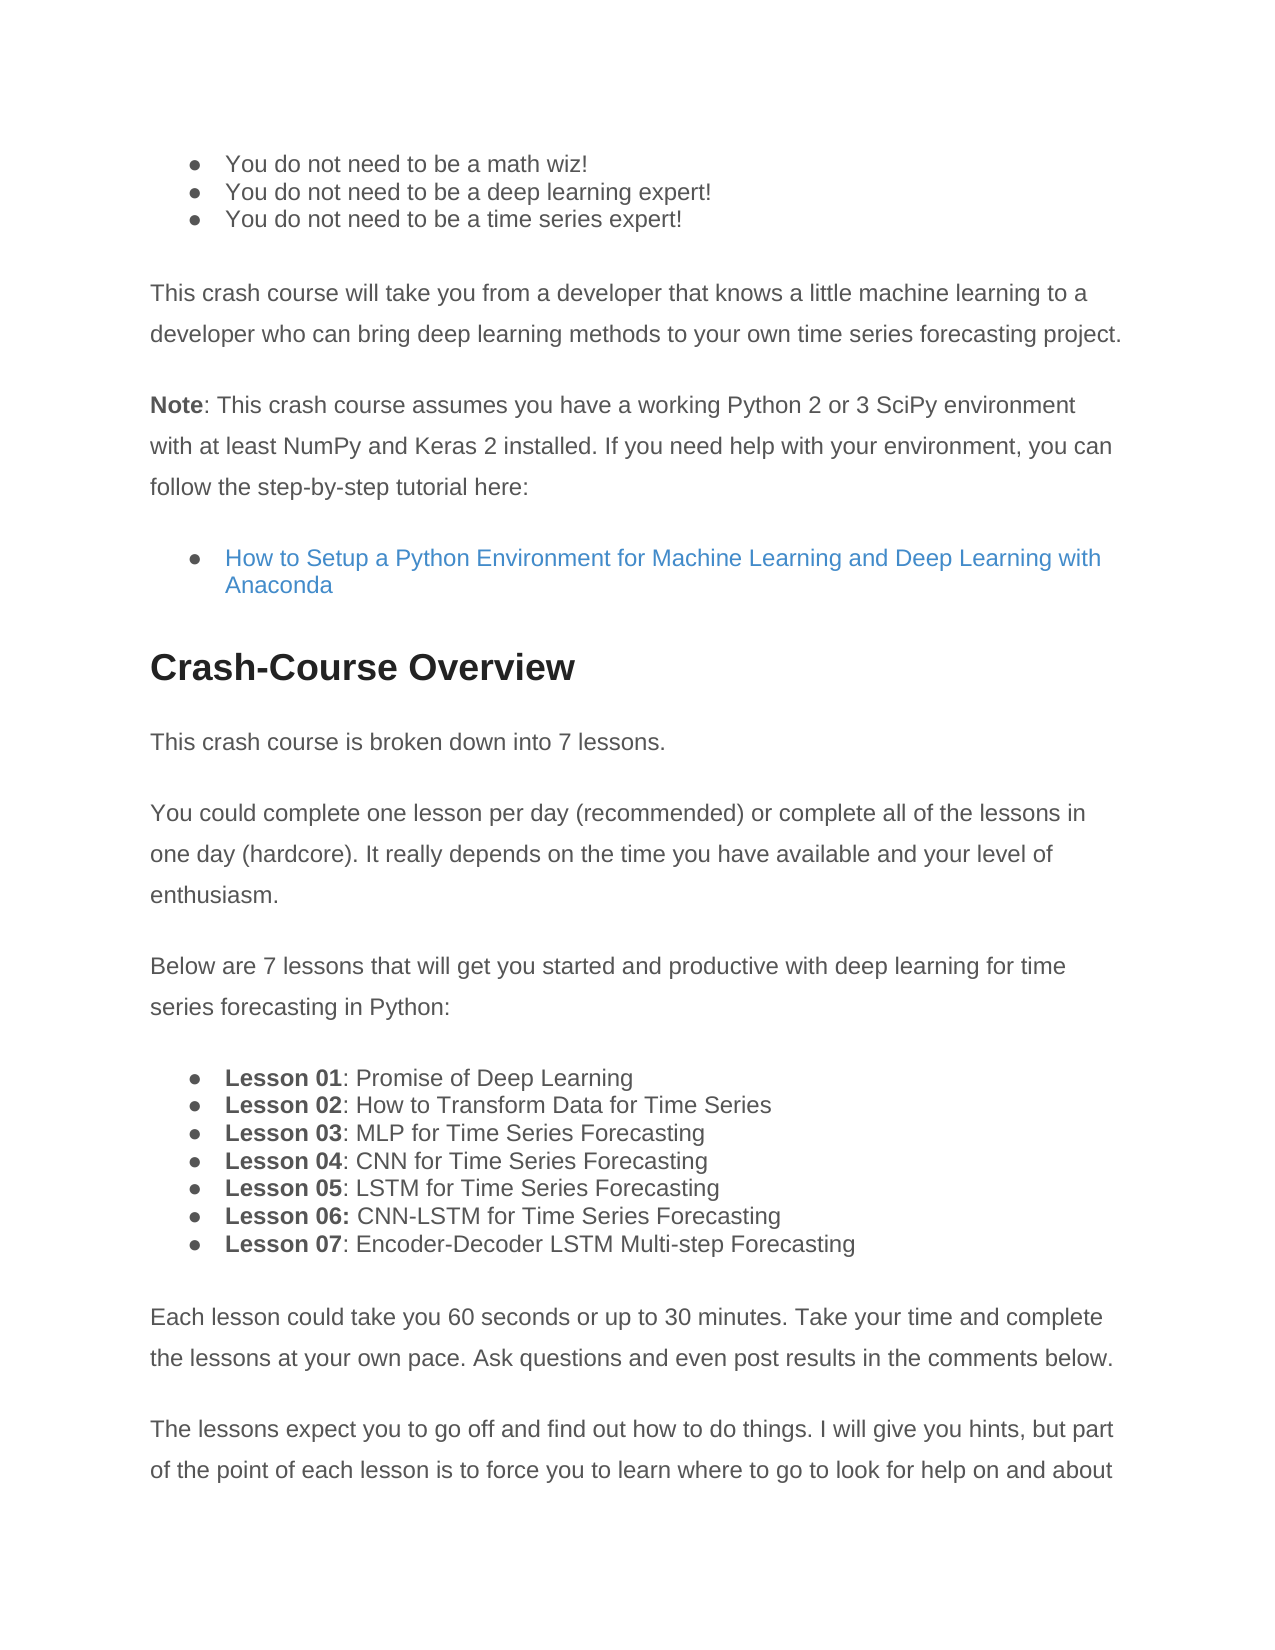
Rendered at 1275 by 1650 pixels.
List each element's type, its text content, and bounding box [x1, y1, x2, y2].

text Each lesson could take you 60 seconds or up to 30 minutes. Take your time and complete the lessons at your own pace. Ask questions and even post results in the comments below. [150, 1303, 1125, 1372]
text Below are 7 lessons that will get you started and productive with deep learning for time series forecasting in Python: [150, 952, 1125, 1021]
list Lesson 06: CNN-LSTM for Time Series Forecasting [187, 1202, 1125, 1229]
subtitle Crash-Course Overview [150, 645, 1125, 688]
list How to Setup a Python Environment for Machine Learning and Deep Learning with Anaconda [187, 544, 1125, 599]
text Note: This crash course assumes you have a working Python 2 or 3 SciPy environment with at least NumPy and Keras 2 installed. If you need help with your environment, you can follow the step-by-step tutorial here: [150, 391, 1125, 501]
text This crash course is broken down into 7 lessons. [150, 728, 1125, 756]
list Lesson 04: CNN for Time Series Forecasting [187, 1147, 1125, 1174]
list Lesson 05: LSTM for Time Series Forecasting [187, 1174, 1125, 1202]
list Lesson 03: MLP for Time Series Forecasting [187, 1119, 1125, 1147]
text You could complete one lesson per day (recommended) or complete all of the lessons in one day (hardcore). It really depends on the time you have available and your level of enthusiasm. [150, 799, 1125, 909]
list You do not need to be a math wiz! [187, 150, 1125, 178]
list You do not need to be a deep learning expert! [187, 178, 1125, 205]
text This crash course will take you from a developer that knows a little machine learning to a developer who can bring deep learning methods to your own time series forecasting project. [150, 279, 1125, 348]
list Lesson 01: Promise of Deep Learning [187, 1064, 1125, 1091]
list Lesson 07: Encoder-Decoder LSTM Multi-step Forecasting [187, 1229, 1125, 1257]
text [150, 1415, 1125, 1484]
list You do not need to be a time series expert! [187, 205, 1125, 233]
list Lesson 02: How to Transform Data for Time Series [187, 1091, 1125, 1119]
